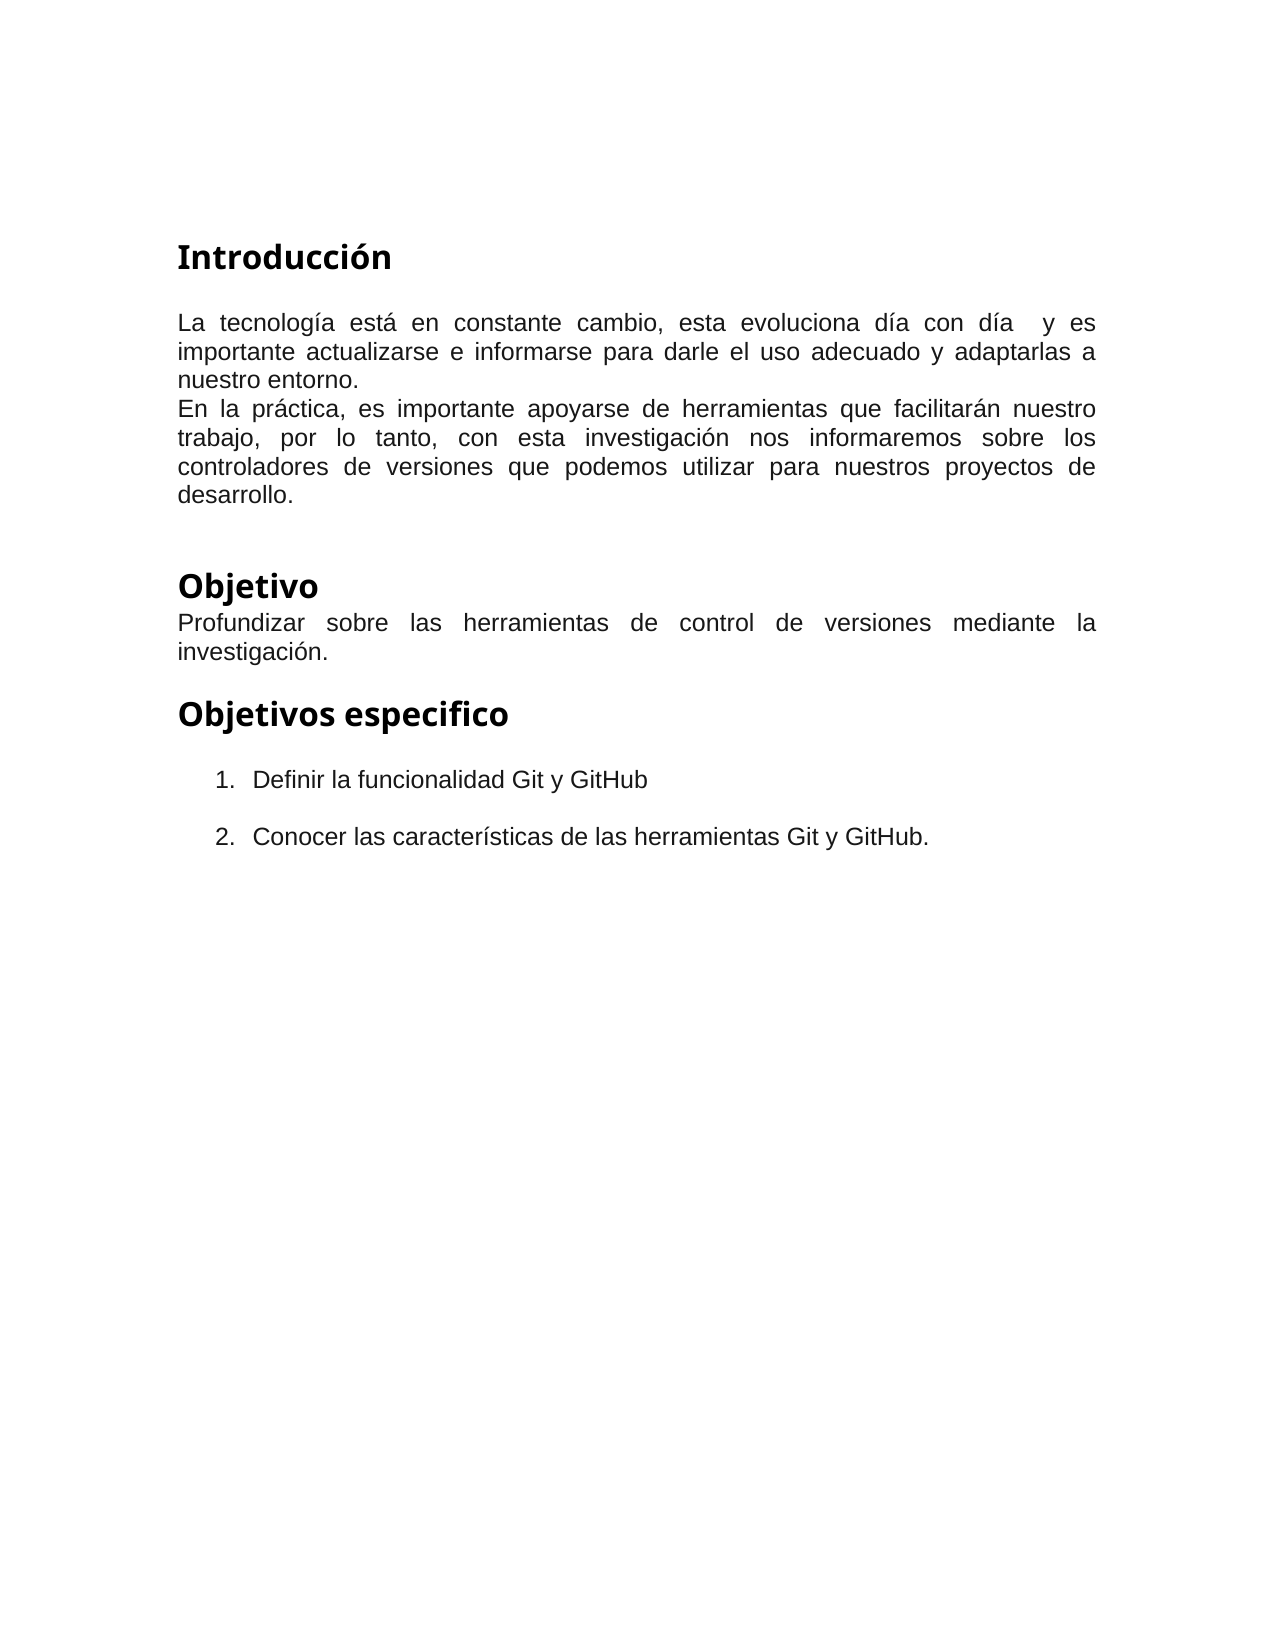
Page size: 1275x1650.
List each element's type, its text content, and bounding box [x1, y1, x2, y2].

text Profundizar sobre las herramientas de control de versiones mediante la investigación. [177, 608, 1098, 666]
subtitle Objetivo [177, 563, 1098, 608]
subtitle Objetivos especifico [177, 691, 1098, 736]
list Definir la funcionalidad Git y GitHub [215, 765, 1098, 794]
text En la práctica, es importante apoyarse de herramientas que facilitarán nuestro trabajo, por lo tanto, con esta investigación nos informaremos sobre los controladores de versiones que podemos utilizar para nuestros proyectos de desarrollo. [177, 394, 1098, 509]
list Conocer las características de las herramientas Git y GitHub. [215, 822, 1098, 851]
subtitle Introducción [177, 234, 1098, 279]
text La tecnología está en constante cambio, esta evoluciona día con día y es importante actualizarse e informarse para darle el uso adecuado y adaptarlas a nuestro entorno. [177, 308, 1098, 394]
